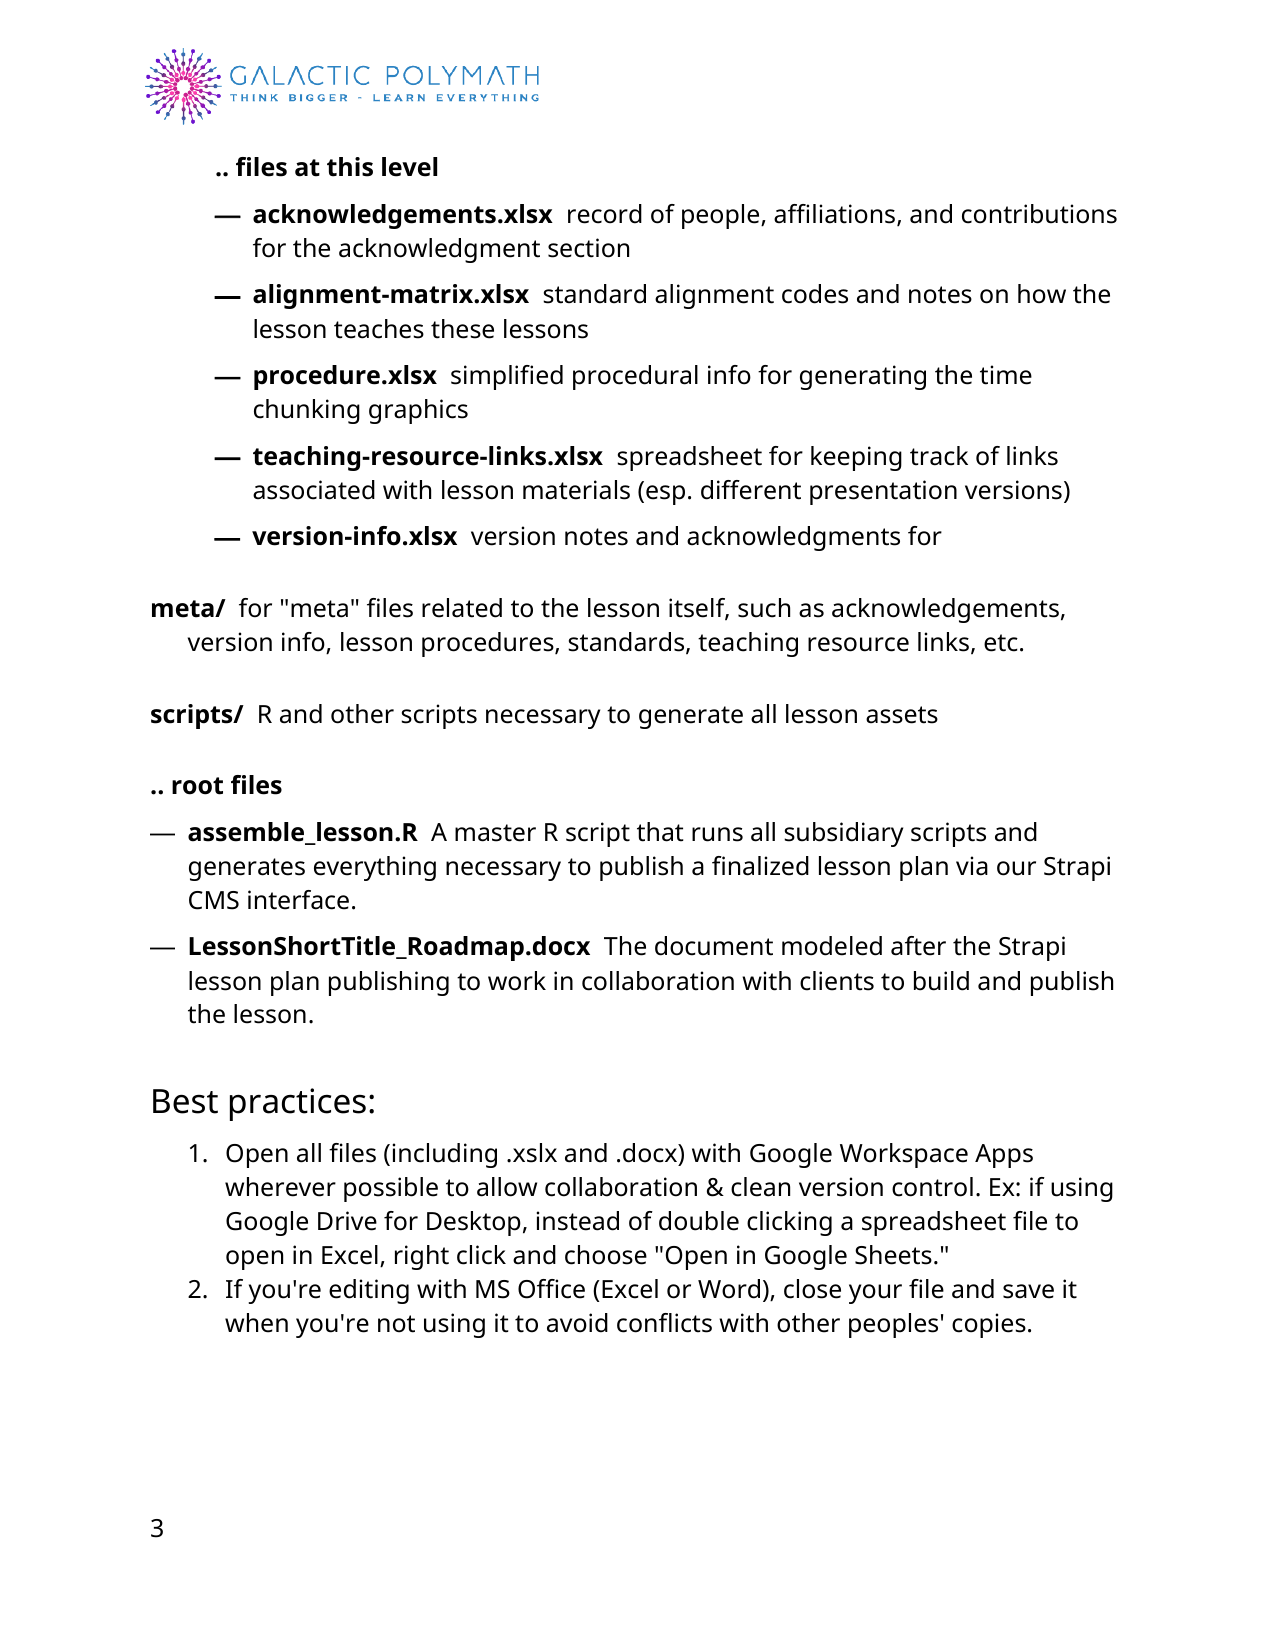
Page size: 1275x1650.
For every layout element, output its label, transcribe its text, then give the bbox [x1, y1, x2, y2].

text .. files at this level [215, 150, 1125, 184]
text scripts/ R and other scripts necessary to generate all lesson assets [150, 696, 1125, 730]
list Open all files (including .xslx and .docx) with Google Workspace Apps wherever possible to allow collaboration & clean version control. Ex: if using Google Drive for Desktop, instead of double clicking a spreadsheet file to open in Excel, right click and choose "Open in Google Sheets." [187, 1136, 1125, 1272]
list LessonShortTitle_Roadmap.docx The document modeled after the Strapi lesson plan publishing to work in collaboration with clients to build and publish the lesson. [150, 929, 1125, 1031]
list version-info.xlsx version notes and acknowledgments for [214, 519, 1125, 553]
list teaching-resource-links.xlsx spreadsheet for keeping track of links associated with lesson materials (esp. different presentation versions) [215, 438, 1125, 507]
list alignment-matrix.xlsx standard alignment codes and notes on how the lesson teaches these lessons [215, 277, 1125, 345]
text .. root files [150, 768, 1125, 802]
list If you're editing with MS Office (Excel or Word), close your file and save it when you're not using it to avoid conflicts with other peoples' copies. [187, 1272, 1125, 1340]
list procedure.xlsx simplified procedural info for generating the time chunking graphics [215, 358, 1125, 426]
list assemble_lesson.R A master R script that runs all subsidiary scripts and generates everything necessary to publish a finalized lesson plan via our Strapi CMS interface. [150, 814, 1125, 917]
text Best practices: [150, 1078, 1125, 1123]
list acknowledgements.xlsx record of people, affiliations, and contributions for the acknowledgment section [215, 197, 1125, 265]
text meta/ for "meta" files related to the lesson itself, such as acknowledgements, version info, lesson procedures, standards, teaching resource links, etc. [150, 591, 1125, 659]
picture [144, 48, 539, 125]
